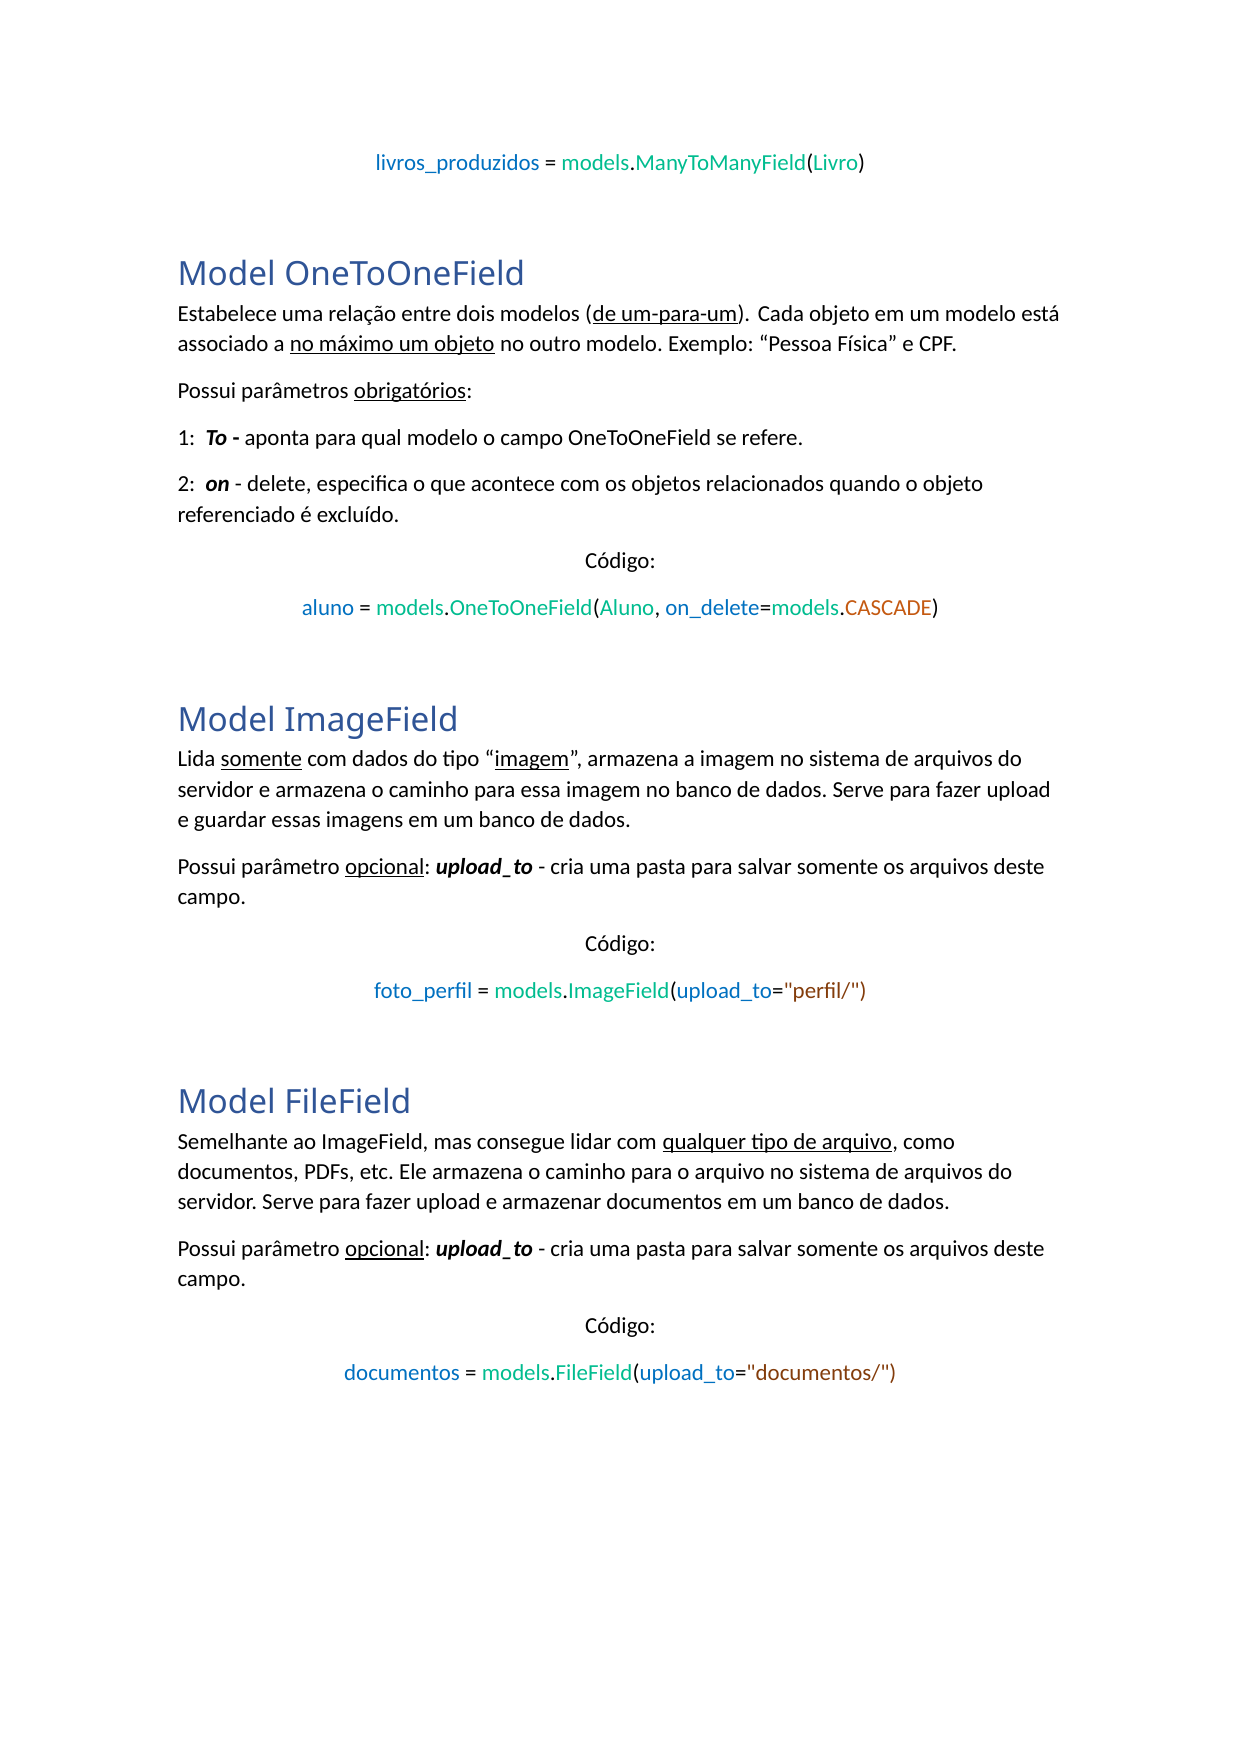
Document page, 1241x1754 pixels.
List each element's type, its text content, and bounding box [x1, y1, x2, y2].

text documentos = models.FileField(upload_to="documentos/") [177, 1358, 1063, 1386]
text Lida somente com dados do tipo “imagem”, armazena a imagem no sistema de arquivos do servidor e armazena o caminho para essa imagem no banco de dados. Serve para fazer upload e guardar essas imagens em um banco de dados. [177, 744, 1063, 833]
text Código: [177, 547, 1063, 574]
text Possui parâmetros obrigatórios: [177, 376, 1063, 404]
text Código: [177, 929, 1063, 957]
subtitle Model OneToOneField [177, 250, 1063, 295]
text Possui parâmetro opcional: upload_to - cria uma pasta para salvar somente os arquivos deste campo. [177, 1234, 1063, 1292]
subtitle Model FileField [177, 1078, 1063, 1123]
text foto_perfil = models.ImageField(upload_to="perfil/") [177, 976, 1063, 1004]
text 2: on - delete, especifica o que acontece com os objetos relacionados quando o objeto referenciado é excluído. [177, 469, 1063, 528]
text Estabelece uma relação entre dois modelos (de um-para-um). Cada objeto em um modelo está associado a no máximo um objeto no outro modelo. Exemplo: “Pessoa Física” e CPF. [177, 299, 1063, 357]
subtitle Model ImageField [177, 696, 1063, 741]
text 1: To - aponta para qual modelo o campo OneToOneField se refere. [177, 423, 1063, 451]
text Possui parâmetro opcional: upload_to - cria uma pasta para salvar somente os arquivos deste campo. [177, 852, 1063, 910]
text Código: [177, 1311, 1063, 1339]
text Semelhante ao ImageField, mas consegue lidar com qualquer tipo de arquivo, como documentos, PDFs, etc. Ele armazena o caminho para o arquivo no sistema de arquivos do servidor. Serve para fazer upload e armazenar documentos em um banco de dados. [177, 1127, 1063, 1215]
text aluno = models.OneToOneField(Aluno, on_delete=models.CASCADE) [177, 593, 1063, 621]
text livros_produzidos = models.ManyToManyField(Livro) [177, 148, 1063, 176]
